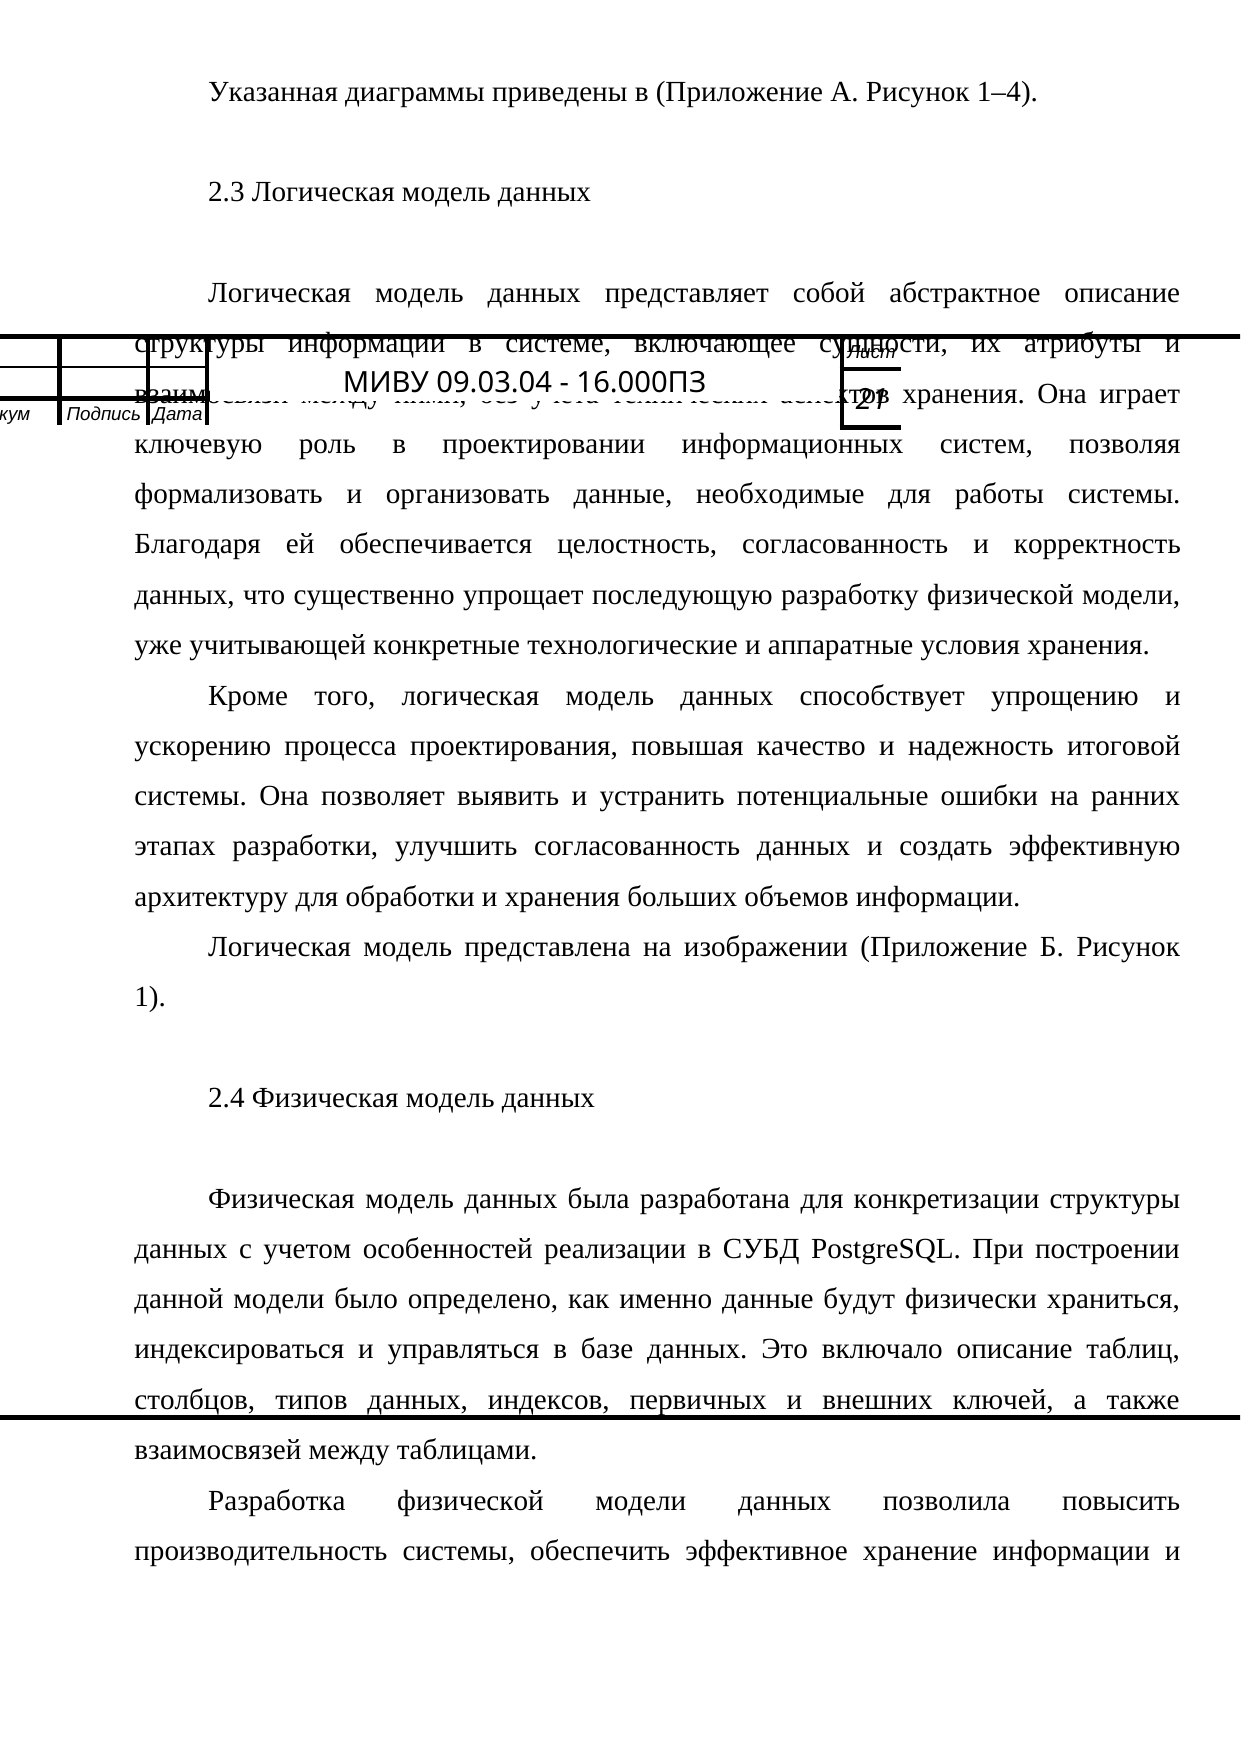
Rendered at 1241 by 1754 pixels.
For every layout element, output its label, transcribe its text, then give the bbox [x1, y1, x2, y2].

text 2.4 Физическая модель данных [134, 1080, 1181, 1114]
text Кроме того, логическая модель данных способствует упрощению и ускорению процесса проектирования, повышая качество и надежность итоговой системы. Она позволяет выявить и устранить потенциальные ошибки на ранних этапах разработки, улучшить согласованность данных и создать эффективную архитектуру для обработки и хранения больших объемов информации. [134, 678, 1181, 912]
text Логическая модель представлена на изображении (Приложение Б. Рисунок 1). [134, 929, 1181, 1013]
text Физическая модель данных была разработана для конкретизации структуры данных с учетом особенностей реализации в СУБД PostgreSQL. При построении данной модели было определено, как именно данные будут физически храниться, индексироваться и управляться в базе данных. Это включало описание таблиц, столбцов, типов данных, индексов, первичных и внешних ключей, а также взаимосвязей между таблицами. [134, 1181, 1181, 1466]
text Указанная диаграммы приведены в (Приложение А. Рисунок 1–4). [134, 74, 1181, 107]
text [134, 1483, 1181, 1566]
text 2.3 Логическая модель данных [134, 174, 1181, 208]
text Логическая модель данных представляет собой абстрактное описание структуры информации в системе, включающее сущности, их атрибуты и взаимосвязи между ними, без учета технических аспектов хранения. Она играет ключевую роль в проектировании информационных систем, позволяя формализовать и организовать данные, необходимые для работы системы. Благодаря ей обеспечивается целостность, согласованность и корректность данных, что существенно упрощает последующую разработку физической модели, уже учитывающей конкретные технологические и аппаратные условия хранения. [134, 275, 1181, 661]
